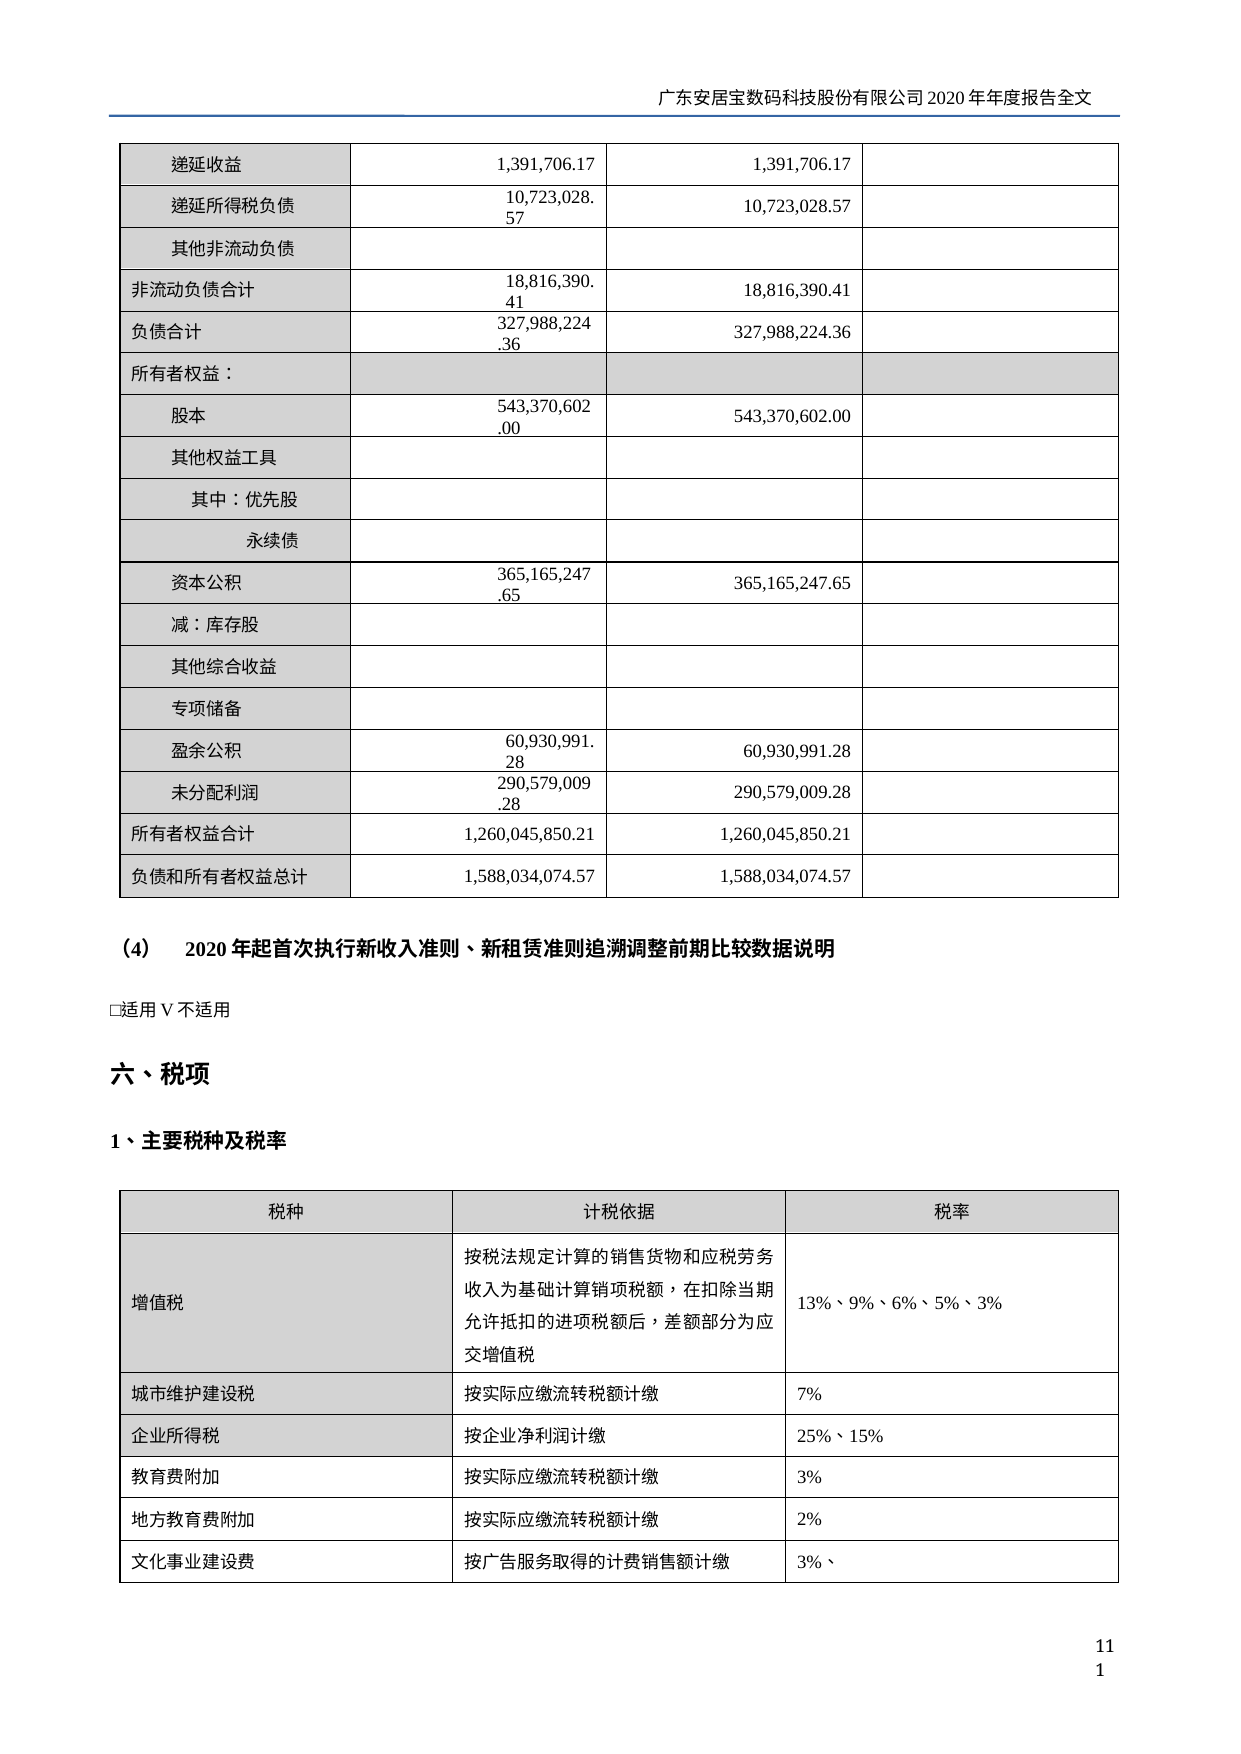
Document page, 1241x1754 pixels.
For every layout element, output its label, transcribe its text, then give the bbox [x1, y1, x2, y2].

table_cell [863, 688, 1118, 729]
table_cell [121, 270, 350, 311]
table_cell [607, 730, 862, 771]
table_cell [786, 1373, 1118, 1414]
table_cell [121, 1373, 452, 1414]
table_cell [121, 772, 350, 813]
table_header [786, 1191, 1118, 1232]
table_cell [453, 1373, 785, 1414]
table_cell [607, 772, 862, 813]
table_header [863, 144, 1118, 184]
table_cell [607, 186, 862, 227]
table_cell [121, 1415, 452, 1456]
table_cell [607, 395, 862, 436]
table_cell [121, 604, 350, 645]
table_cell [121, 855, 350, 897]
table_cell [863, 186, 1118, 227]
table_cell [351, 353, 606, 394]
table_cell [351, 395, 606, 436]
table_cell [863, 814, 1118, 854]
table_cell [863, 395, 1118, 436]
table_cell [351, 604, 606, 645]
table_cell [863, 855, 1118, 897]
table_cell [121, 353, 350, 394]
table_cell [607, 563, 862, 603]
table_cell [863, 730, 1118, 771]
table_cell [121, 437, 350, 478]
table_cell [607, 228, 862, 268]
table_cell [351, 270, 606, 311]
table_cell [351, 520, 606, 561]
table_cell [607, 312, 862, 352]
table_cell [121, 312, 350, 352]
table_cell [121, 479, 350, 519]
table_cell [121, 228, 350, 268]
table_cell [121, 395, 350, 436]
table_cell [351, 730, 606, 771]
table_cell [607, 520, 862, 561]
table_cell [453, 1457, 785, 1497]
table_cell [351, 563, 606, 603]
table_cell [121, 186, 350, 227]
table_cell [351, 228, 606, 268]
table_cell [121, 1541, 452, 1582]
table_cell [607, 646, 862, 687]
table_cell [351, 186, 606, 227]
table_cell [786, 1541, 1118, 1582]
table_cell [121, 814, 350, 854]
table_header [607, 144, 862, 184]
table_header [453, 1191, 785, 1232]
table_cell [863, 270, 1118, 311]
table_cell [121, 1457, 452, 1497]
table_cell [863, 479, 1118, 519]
text （4） 2020年起首次执行新收入准则、新租赁准则追溯调整前期比较数据说明 [162, 934, 1128, 962]
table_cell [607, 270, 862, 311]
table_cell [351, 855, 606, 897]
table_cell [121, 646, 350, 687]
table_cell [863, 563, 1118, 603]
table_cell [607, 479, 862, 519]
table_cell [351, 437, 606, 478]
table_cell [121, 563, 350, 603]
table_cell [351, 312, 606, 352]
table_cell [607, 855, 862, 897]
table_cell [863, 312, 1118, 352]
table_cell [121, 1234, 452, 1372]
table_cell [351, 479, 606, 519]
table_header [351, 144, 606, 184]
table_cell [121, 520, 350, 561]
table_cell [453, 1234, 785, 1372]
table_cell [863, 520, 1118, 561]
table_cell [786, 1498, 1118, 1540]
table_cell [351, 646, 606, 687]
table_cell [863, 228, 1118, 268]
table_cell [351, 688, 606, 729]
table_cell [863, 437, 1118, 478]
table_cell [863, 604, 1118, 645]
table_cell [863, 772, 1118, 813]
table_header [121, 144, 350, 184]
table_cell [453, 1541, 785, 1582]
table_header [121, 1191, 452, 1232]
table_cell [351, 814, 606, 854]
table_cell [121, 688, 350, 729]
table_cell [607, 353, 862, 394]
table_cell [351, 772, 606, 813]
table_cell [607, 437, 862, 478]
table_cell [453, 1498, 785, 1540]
text 1、主要税种及税率 [110, 1127, 1128, 1155]
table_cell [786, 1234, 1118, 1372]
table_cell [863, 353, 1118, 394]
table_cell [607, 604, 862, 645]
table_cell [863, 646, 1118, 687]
text 六、税项 [110, 1057, 1128, 1091]
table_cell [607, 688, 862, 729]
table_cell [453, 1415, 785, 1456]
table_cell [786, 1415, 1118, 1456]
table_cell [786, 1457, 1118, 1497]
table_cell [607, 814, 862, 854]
text □适用V不适用 [110, 997, 1128, 1022]
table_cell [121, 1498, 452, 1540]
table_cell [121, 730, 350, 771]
